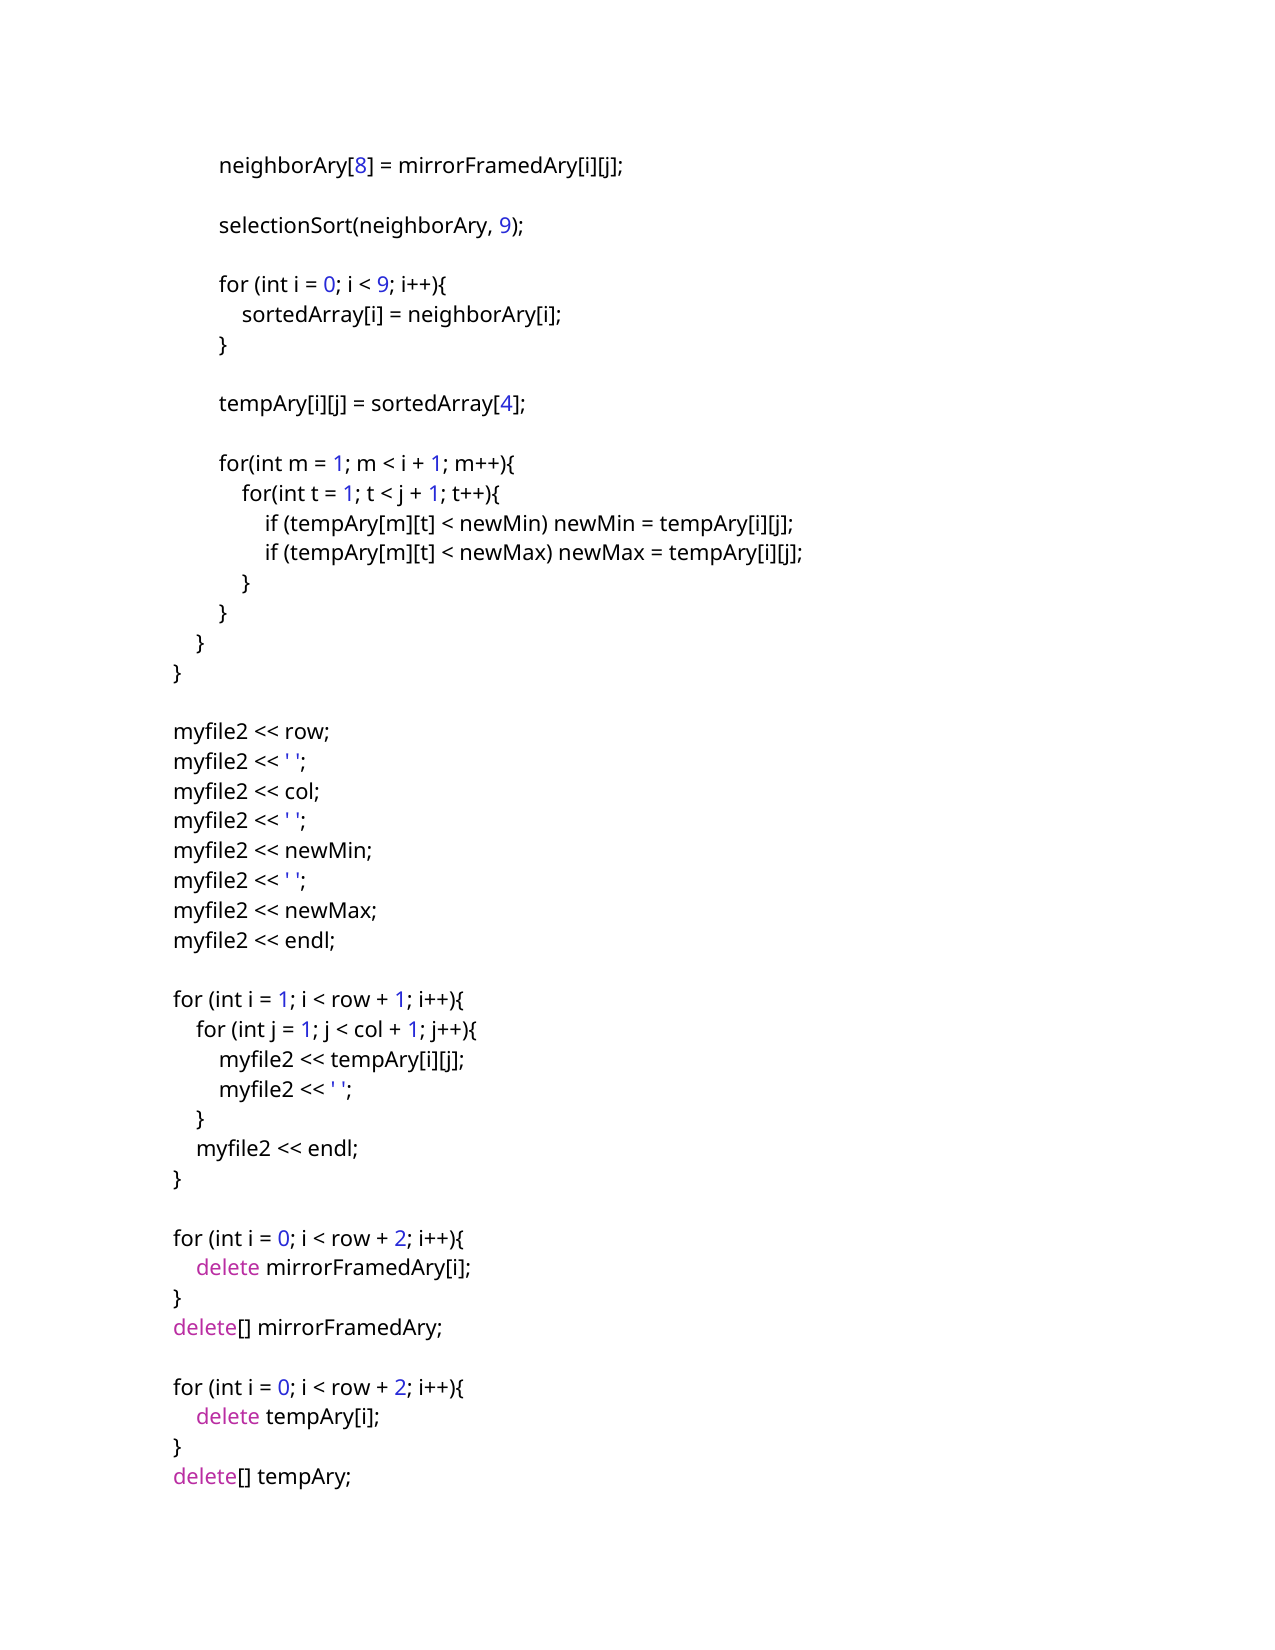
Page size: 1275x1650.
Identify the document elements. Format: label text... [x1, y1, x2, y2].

text } [150, 1163, 1125, 1193]
text myfile2 << tempAry[i][j]; [150, 1044, 1125, 1073]
text sortedArray[i] = neighborAry[i]; [150, 299, 1125, 329]
text myfile2 << ' '; [150, 805, 1125, 835]
text } [150, 627, 1125, 656]
text myfile2 << col; [150, 776, 1125, 805]
text for (int i = 0; i < row + 2; i++){ [150, 1371, 1125, 1401]
text } [150, 1282, 1125, 1312]
text myfile2 << endl; [150, 924, 1125, 954]
text delete[] mirrorFramedAry; [150, 1312, 1125, 1342]
text if (tempAry[m][t] < newMin) newMin = tempAry[i][j]; [150, 507, 1125, 537]
text } [150, 656, 1125, 686]
text myfile2 << ' '; [150, 1073, 1125, 1103]
text for (int j = 1; j < col + 1; j++){ [150, 1014, 1125, 1044]
text myfile2 << endl; [150, 1133, 1125, 1163]
text delete tempAry[i]; [150, 1401, 1125, 1431]
text tempAry[i][j] = sortedArray[4]; [150, 388, 1125, 418]
text } [150, 597, 1125, 627]
text for(int m = 1; m < i + 1; m++){ [150, 448, 1125, 478]
text delete[] tempAry; [150, 1461, 1125, 1491]
text delete mirrorFramedAry[i]; [150, 1252, 1125, 1282]
text myfile2 << newMin; [150, 835, 1125, 865]
text myfile2 << ' '; [150, 746, 1125, 776]
text } [150, 329, 1125, 358]
text for(int t = 1; t < j + 1; t++){ [150, 478, 1125, 507]
text myfile2 << row; [150, 716, 1125, 746]
text selectionSort(neighborAry, 9); [150, 209, 1125, 239]
text myfile2 << ' '; [150, 865, 1125, 895]
text } [150, 1103, 1125, 1133]
text if (tempAry[m][t] < newMax) newMax = tempAry[i][j]; [150, 537, 1125, 567]
text } [150, 567, 1125, 597]
text neighborAry[8] = mirrorFramedAry[i][j]; [150, 150, 1125, 180]
text for (int i = 0; i < row + 2; i++){ [150, 1222, 1125, 1252]
text myfile2 << newMax; [150, 895, 1125, 924]
text for (int i = 1; i < row + 1; i++){ [150, 984, 1125, 1014]
text } [150, 1431, 1125, 1461]
text for (int i = 0; i < 9; i++){ [150, 269, 1125, 299]
